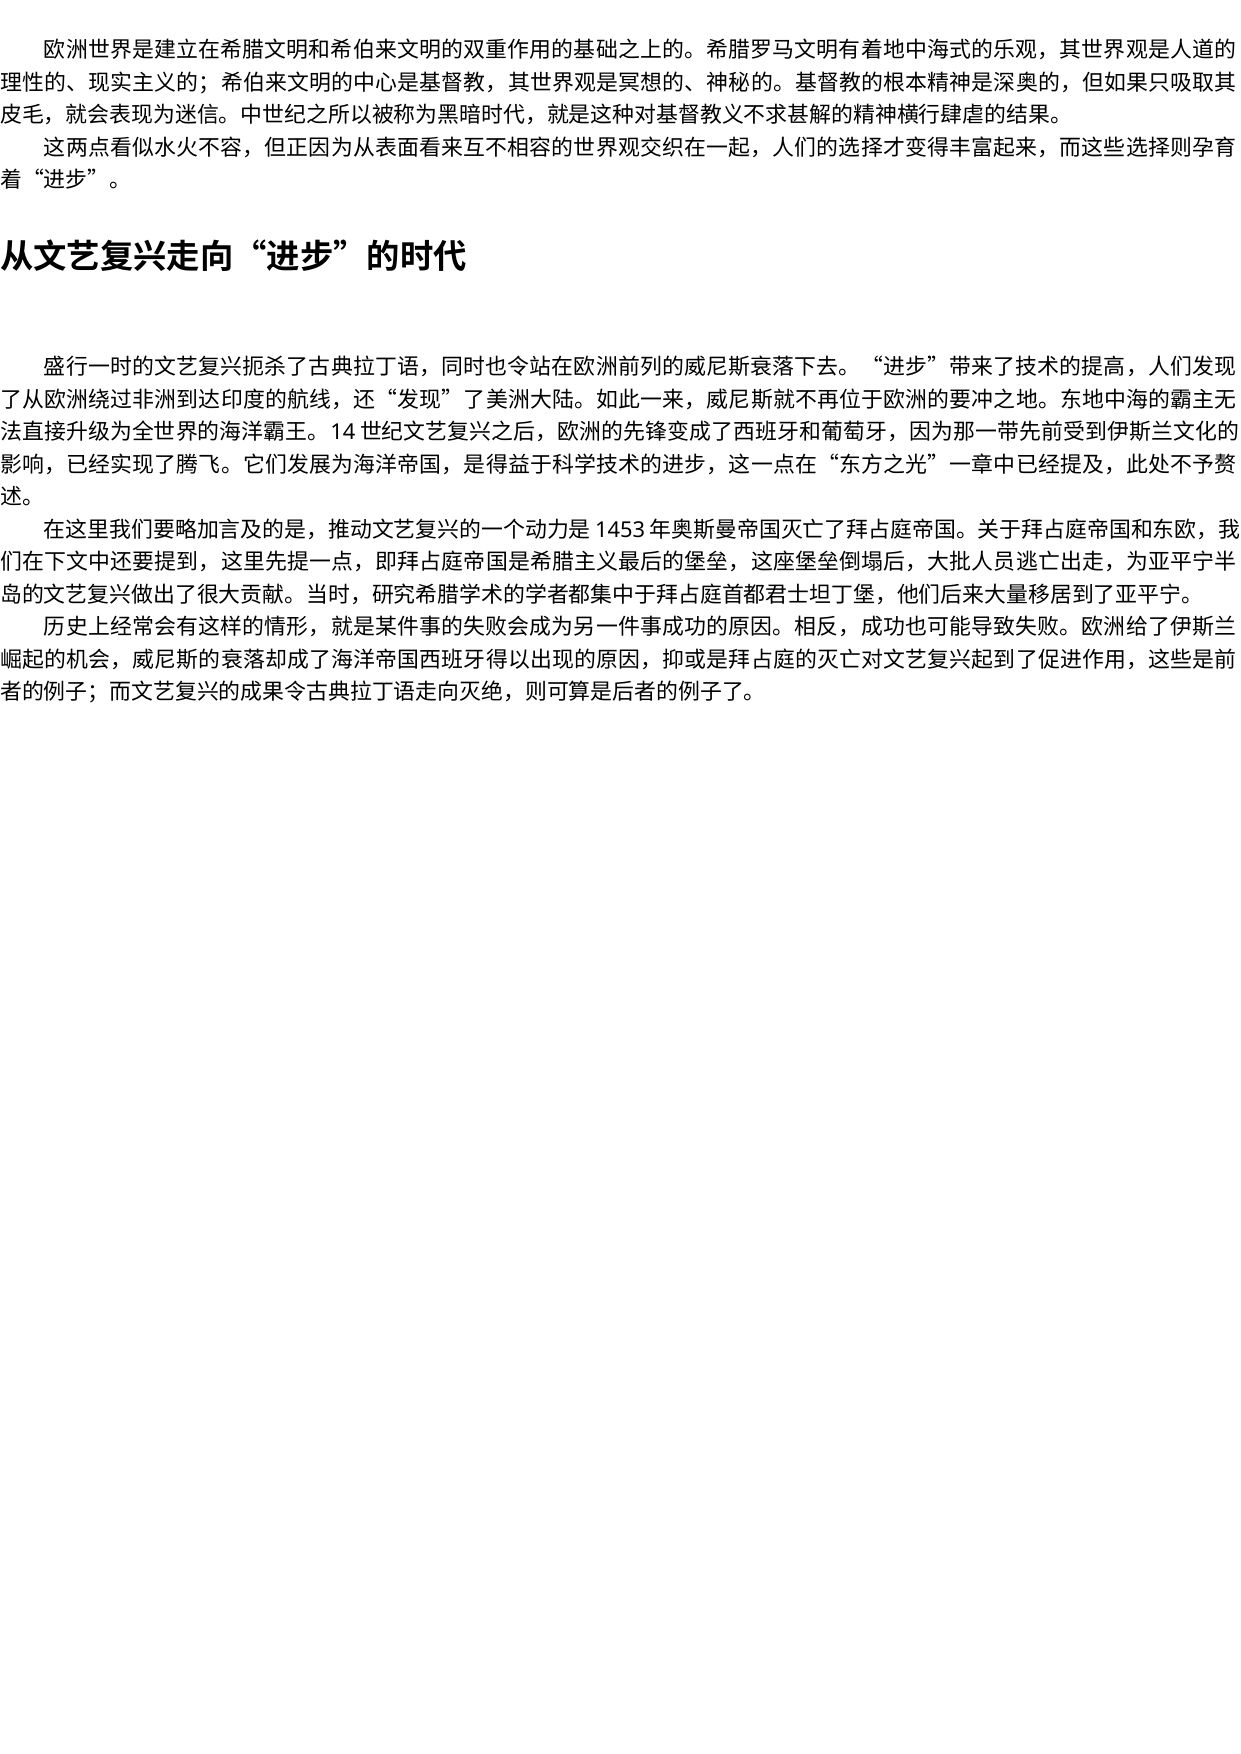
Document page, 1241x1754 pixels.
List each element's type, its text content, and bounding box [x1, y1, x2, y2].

text 在这里我们要略加言及的是，推动文艺复兴的一个动力是1453年奥斯曼帝国灭亡了拜占庭帝国。关于拜占庭帝国和东欧，我们在下文中还要提到，这里先提一点，即拜占庭帝国是希腊主义最后的堡垒，这座堡垒倒塌后，大批人员逃亡出走，为亚平宁半岛的文艺复兴做出了很大贡献。当时，研究希腊学术的学者都集中于拜占庭首都君士坦丁堡，他们后来大量移居到了亚平宁。 [0, 511, 1240, 609]
text 欧洲世界是建立在希腊文明和希伯来文明的双重作用的基础之上的。希腊罗马文明有着地中海式的乐观，其世界观是人道的、理性的、现实主义的；希伯来文明的中心是基督教，其世界观是冥想的、神秘的。基督教的根本精神是深奥的，但如果只吸取其皮毛，就会表现为迷信。中世纪之所以被称为黑暗时代，就是这种对基督教义不求甚解的精神横行肆虐的结果。 [0, 32, 1240, 129]
text 盛行一时的文艺复兴扼杀了古典拉丁语，同时也令站在欧洲前列的威尼斯衰落下去。“进步”带来了技术的提高，人们发现了从欧洲绕过非洲到达印度的航线，还“发现”了美洲大陆。如此一来，威尼斯就不再位于欧洲的要冲之地。东地中海的霸主无法直接升级为全世界的海洋霸王。14世纪文艺复兴之后，欧洲的先锋变成了西班牙和葡萄牙，因为那一带先前受到伊斯兰文化的影响，已经实现了腾飞。它们发展为海洋帝国，是得益于科学技术的进步，这一点在“东方之光”一章中已经提及，此处不予赘述。 [0, 349, 1240, 511]
text 历史上经常会有这样的情形，就是某件事的失败会成为另一件事成功的原因。相反，成功也可能导致失败。欧洲给了伊斯兰崛起的机会，威尼斯的衰落却成了海洋帝国西班牙得以出现的原因，抑或是拜占庭的灭亡对文艺复兴起到了促进作用，这些是前者的例子；而文艺复兴的成果令古典拉丁语走向灭绝，则可算是后者的例子了。 [0, 609, 1240, 706]
text 这两点看似水火不容，但正因为从表面看来互不相容的世界观交织在一起，人们的选择才变得丰富起来，而这些选择则孕育着“进步”。 [0, 129, 1240, 194]
subtitle 从文艺复兴走向“进步”的时代 [0, 222, 1240, 287]
